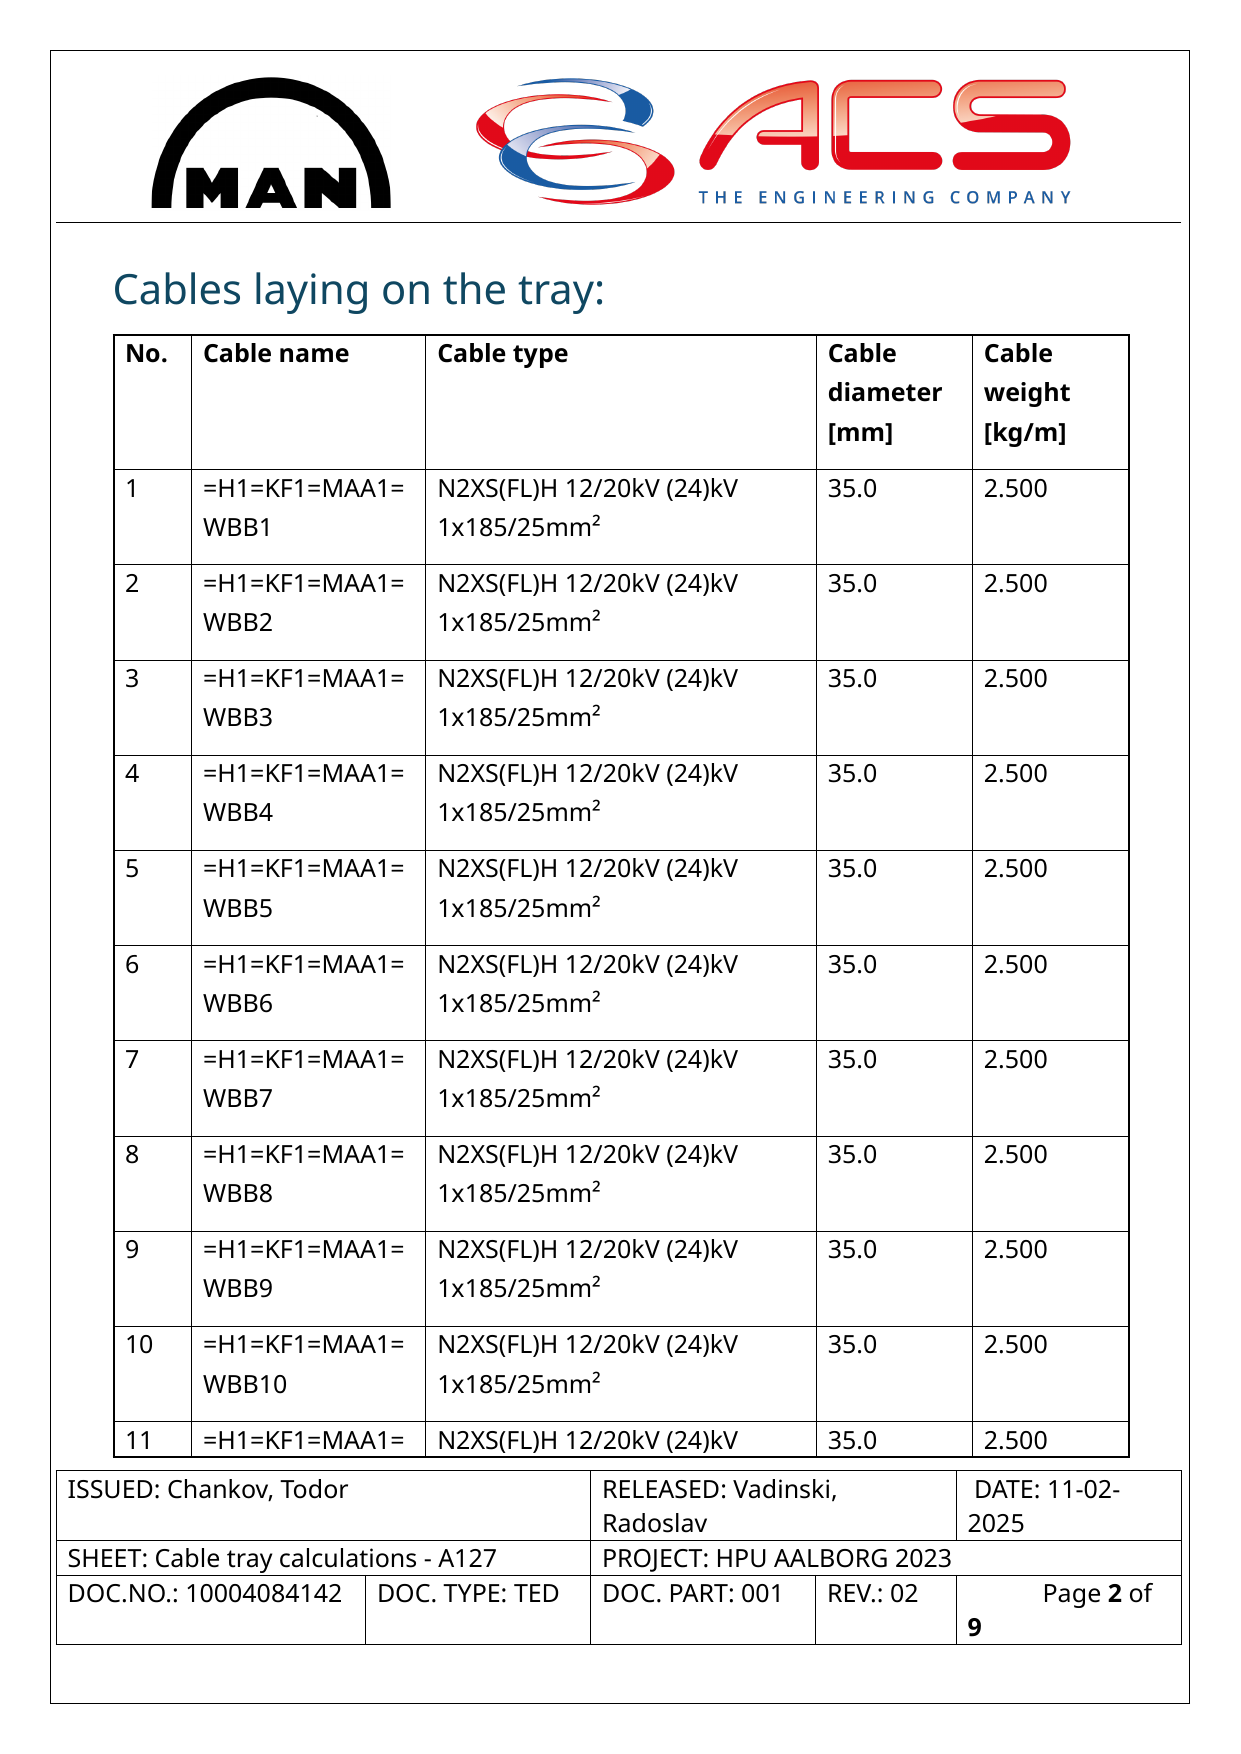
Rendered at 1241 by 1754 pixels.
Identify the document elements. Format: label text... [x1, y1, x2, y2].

table_cell N2XS(FL)H 12/20kV (24)kV 1x185/25mm² [426, 1422, 816, 1456]
table_header Cable weight [kg/m] [973, 336, 1128, 469]
table_cell 2.500 [973, 565, 1128, 659]
table_cell 2.500 [973, 1232, 1128, 1326]
table_cell 35.0 [817, 1041, 972, 1136]
table_cell 35.0 [817, 565, 972, 659]
table_cell =H1=KF1=MAA1=WBB4 [192, 756, 425, 850]
table_header Cable diameter [mm] [817, 336, 972, 469]
table_cell N2XS(FL)H 12/20kV (24)kV 1x185/25mm² [426, 470, 816, 564]
table_cell =H1=KF1=MAA1=WBB2 [192, 565, 425, 659]
table_cell 35.0 [817, 1232, 972, 1326]
table_cell 2.500 [973, 851, 1128, 945]
table_cell 2.500 [973, 1327, 1128, 1421]
table_cell 11 [115, 1422, 191, 1456]
table_cell 2.500 [973, 756, 1128, 850]
table_cell 35.0 [817, 1327, 972, 1421]
table_cell 6 [115, 946, 191, 1040]
table_cell 2 [115, 565, 191, 659]
table_cell 35.0 [817, 946, 972, 1040]
table_cell N2XS(FL)H 12/20kV (24)kV 1x185/25mm² [426, 1137, 816, 1231]
picture [151, 75, 391, 211]
table_cell N2XS(FL)H 12/20kV (24)kV 1x185/25mm² [426, 1327, 816, 1421]
table_cell 2.500 [973, 1137, 1128, 1231]
table_cell =H1=KF1=MAA1=WBB5 [192, 851, 425, 945]
table_cell 2.500 [973, 1422, 1128, 1456]
table_cell =H1=KF1=MAA1=WBB9 [192, 1232, 425, 1326]
table_cell N2XS(FL)H 12/20kV (24)kV 1x185/25mm² [426, 851, 816, 945]
table_cell N2XS(FL)H 12/20kV (24)kV 1x185/25mm² [426, 661, 816, 755]
table_header Cable name [192, 336, 425, 469]
table_cell 35.0 [817, 1422, 972, 1456]
table_cell N2XS(FL)H 12/20kV (24)kV 1x185/25mm² [426, 1041, 816, 1136]
table_cell =H1=KF1=MAA1=WBB8 [192, 1137, 425, 1231]
table_cell =H1=KF1=MAA1=WBB7 [192, 1041, 425, 1136]
picture [475, 75, 1086, 211]
table_cell 2.500 [973, 661, 1128, 755]
table_header No. [115, 336, 191, 469]
table_cell N2XS(FL)H 12/20kV (24)kV 1x185/25mm² [426, 946, 816, 1040]
table_cell 10 [115, 1327, 191, 1421]
table_cell 2.500 [973, 470, 1128, 564]
table_cell =H1=KF1=MAA1=WBB10 [192, 1327, 425, 1421]
table_cell N2XS(FL)H 12/20kV (24)kV 1x185/25mm² [426, 565, 816, 659]
table_cell 5 [115, 851, 191, 945]
table_cell 35.0 [817, 1137, 972, 1231]
table_cell 35.0 [817, 470, 972, 564]
table_cell 2.500 [973, 1041, 1128, 1136]
table_cell =H1=KF1=MAA1=WBB11 [192, 1422, 425, 1456]
table_cell =H1=KF1=MAA1=WBB1 [192, 470, 425, 564]
table_cell =H1=KF1=MAA1=WBB6 [192, 946, 425, 1040]
subtitle Cables laying on the tray: [112, 260, 1128, 317]
table_cell 4 [115, 756, 191, 850]
table_cell 2.500 [973, 946, 1128, 1040]
table_cell N2XS(FL)H 12/20kV (24)kV 1x185/25mm² [426, 756, 816, 850]
table_cell 1 [115, 470, 191, 564]
table_header Cable type [426, 336, 816, 469]
table_cell N2XS(FL)H 12/20kV (24)kV 1x185/25mm² [426, 1232, 816, 1326]
table_cell 7 [115, 1041, 191, 1136]
table_cell 35.0 [817, 756, 972, 850]
table_cell =H1=KF1=MAA1=WBB3 [192, 661, 425, 755]
table_cell 8 [115, 1137, 191, 1231]
table_cell 3 [115, 661, 191, 755]
table_cell 35.0 [817, 851, 972, 945]
table_cell 35.0 [817, 661, 972, 755]
table_cell 9 [115, 1232, 191, 1326]
